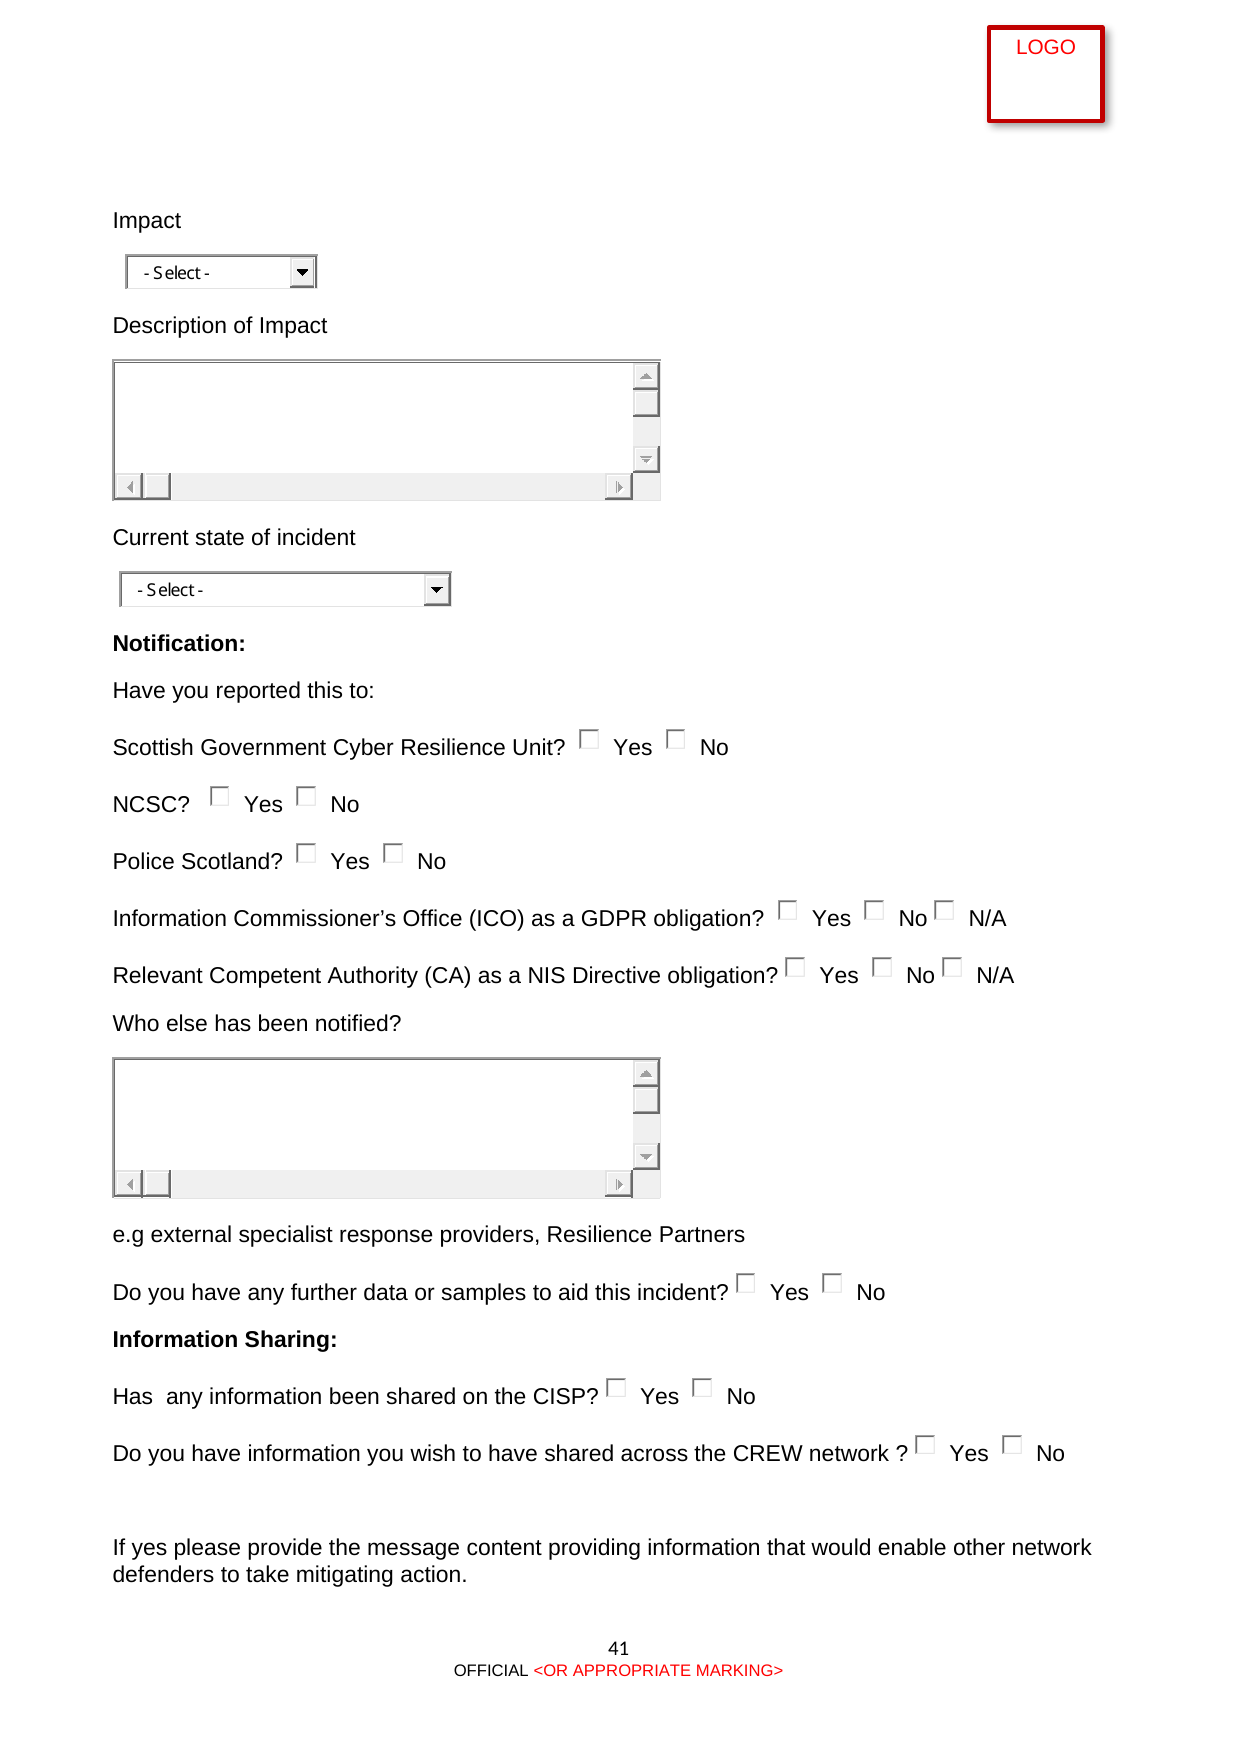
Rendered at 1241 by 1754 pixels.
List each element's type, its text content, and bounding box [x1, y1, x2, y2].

text Do you have any further data or samples to aid this incident? Yes No [112, 1269, 1124, 1305]
text Information Sharing: [112, 1326, 1124, 1352]
text Current state of incident [112, 524, 1124, 551]
text Do you have information you wish to have shared across the CREW network ? Yes No [112, 1430, 1124, 1466]
text If yes please provide the message content providing information that would enable other network defenders to take mitigating action. [112, 1534, 1124, 1587]
text Information Commissioner’s Office (ICO) as a GDPR obligation? Yes No N/A [112, 895, 1124, 932]
text Who else has been notified? [112, 1009, 1124, 1036]
text Description of Impact [112, 312, 1124, 339]
text Have you reported this to: [112, 677, 1124, 703]
text Scottish Government Cyber Resilience Unit? Yes No [112, 724, 1124, 760]
text Has any information been shared on the CISP? Yes No [112, 1373, 1124, 1409]
text e.g external specialist response providers, Resilience Partners [112, 1221, 1124, 1248]
text Relevant Competent Authority (CA) as a NIS Directive obligation? Yes No N/A [112, 952, 1124, 989]
text Police Scotland? Yes No [112, 838, 1124, 874]
text NCSC? Yes No [112, 781, 1124, 817]
text Impact [112, 207, 1124, 233]
text Notification: [112, 630, 1124, 656]
